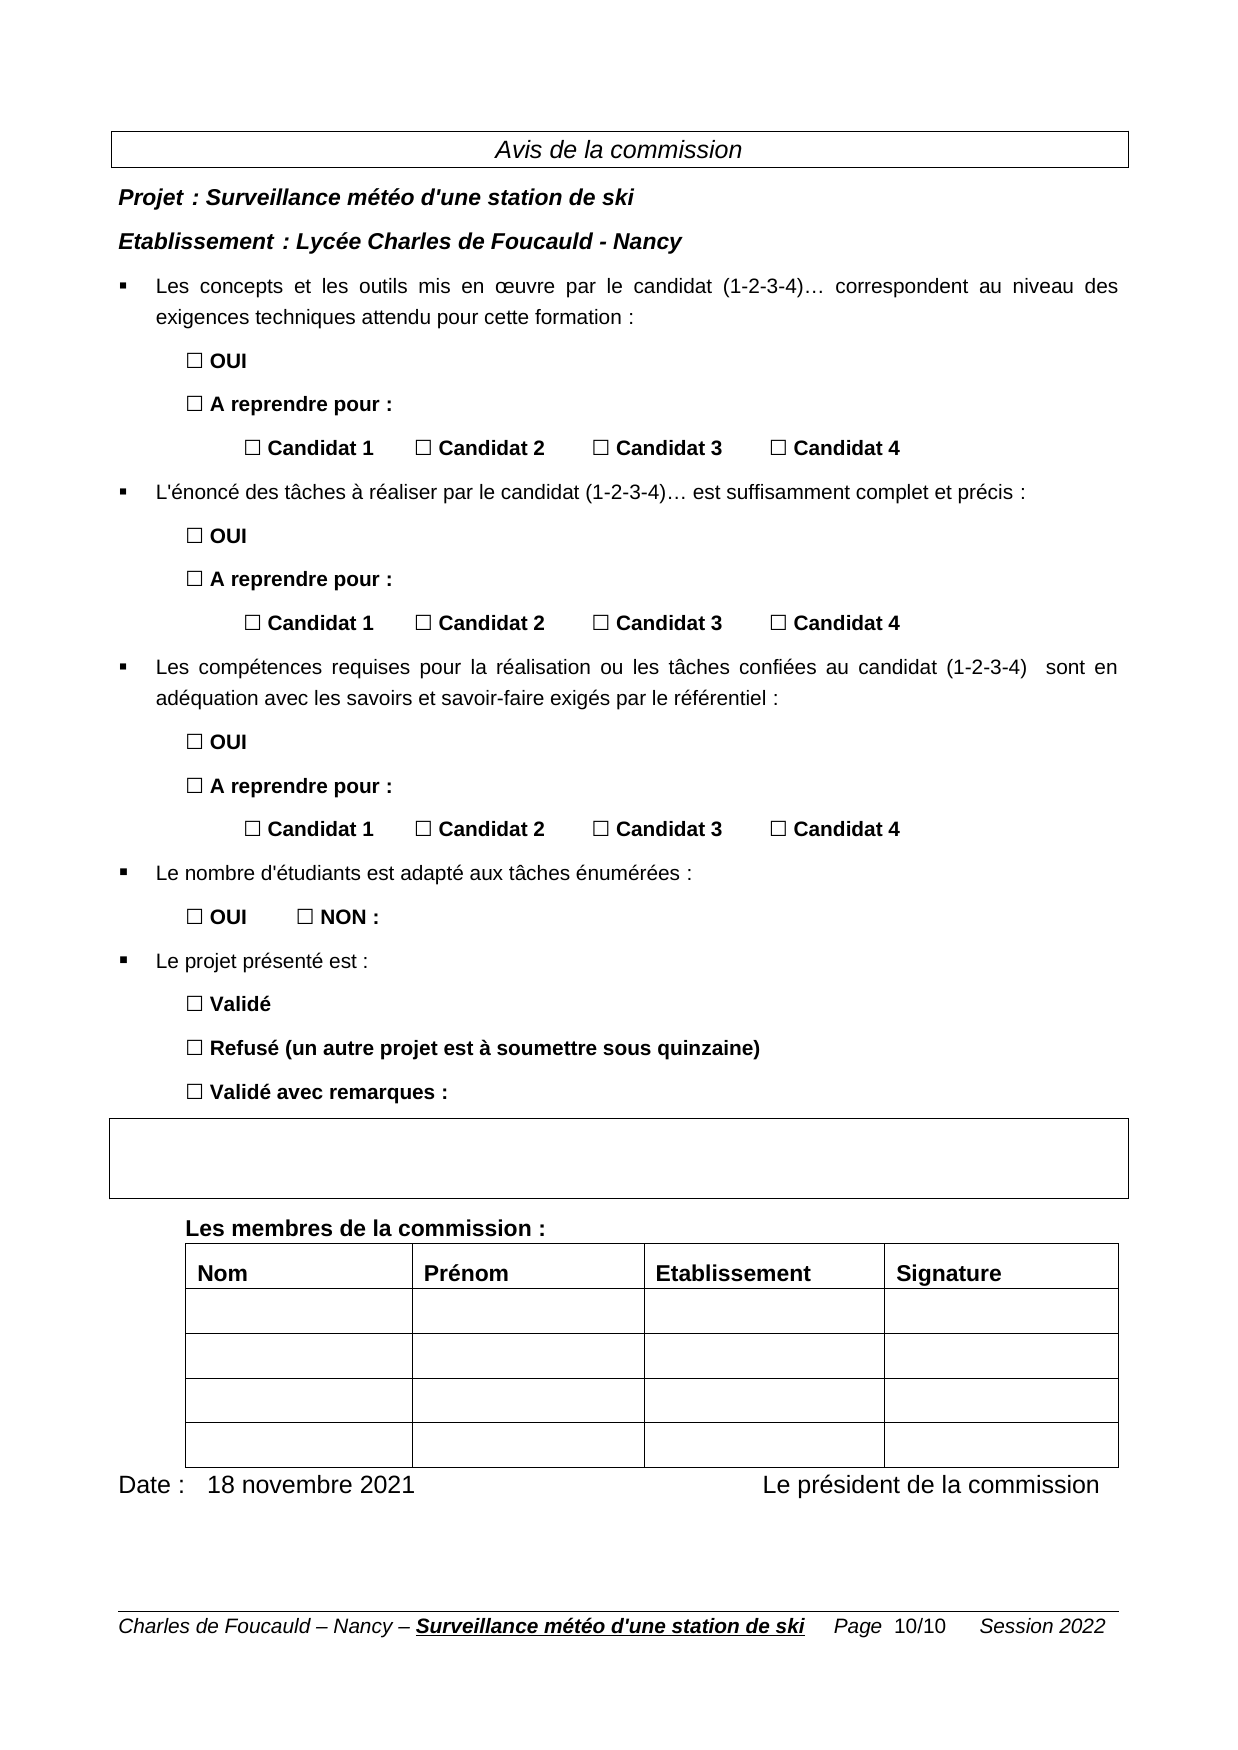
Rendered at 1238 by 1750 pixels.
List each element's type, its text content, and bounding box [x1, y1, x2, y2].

text Candidat 1 Candidat 2 Candidat 3 Candidat 4 [185, 812, 1119, 843]
text A reprendre pour : [185, 768, 1119, 799]
table_cell [413, 1423, 644, 1467]
text OUI [185, 343, 1119, 374]
text OUI NON : [185, 899, 1119, 931]
table_cell [645, 1423, 884, 1467]
text Date : 18 novembre 2021 Le président de la commission [118, 1468, 1119, 1499]
table_cell [885, 1423, 1118, 1467]
text OUI [185, 724, 1119, 756]
table_header Prénom [413, 1244, 644, 1288]
text Projet : Surveillance météo d'une station de ski [118, 181, 1119, 212]
text OUI [185, 518, 1119, 549]
table_cell [186, 1379, 412, 1422]
table_cell [413, 1289, 644, 1333]
list Les concepts et les outils mis en œuvre par le candidat (1-2-3-4)… correspondent au niveau des exigences techniques attendu pour cette formation : [118, 268, 1119, 331]
table_cell [186, 1334, 412, 1377]
table_header Nom [186, 1244, 412, 1288]
table_cell [413, 1379, 644, 1422]
text Validé avec remarques : [185, 1074, 1119, 1106]
list L'énoncé des tâches à réaliser par le candidat (1-2-3-4)… est suffisamment complet et précis : [118, 474, 1119, 506]
table_cell [885, 1379, 1118, 1422]
table_cell [885, 1289, 1118, 1333]
text Etablissement : Lycée Charles de Foucauld - Nancy [118, 224, 1119, 256]
table_cell [186, 1289, 412, 1333]
text Validé [185, 987, 1119, 1018]
text Candidat 1 Candidat 2 Candidat 3 Candidat 4 [185, 606, 1119, 637]
table_cell [645, 1289, 884, 1333]
text Refusé (un autre projet est à soumettre sous quinzaine) [185, 1031, 1119, 1062]
text Les membres de la commission : [185, 1212, 1119, 1243]
text Avis de la commission [112, 132, 1128, 167]
list Les compétences requises pour la réalisation ou les tâches confiées au candidat (1-2-3-4) sont en adéquation avec les savoirs et savoir-faire exigés par le référentiel : [118, 649, 1119, 712]
table_cell [885, 1334, 1118, 1377]
table_cell [413, 1334, 644, 1377]
text Candidat 1 Candidat 2 Candidat 3 Candidat 4 [185, 431, 1119, 462]
text A reprendre pour : [185, 387, 1119, 418]
list Le projet présenté est : [118, 943, 1119, 974]
list Le nombre d'étudiants est adapté aux tâches énumérées : [118, 856, 1119, 887]
table_cell [645, 1334, 884, 1377]
text A reprendre pour : [185, 562, 1119, 593]
table_cell [186, 1423, 412, 1467]
table_header Signature [885, 1244, 1118, 1288]
table_header Etablissement [645, 1244, 884, 1288]
table_cell [645, 1379, 884, 1422]
